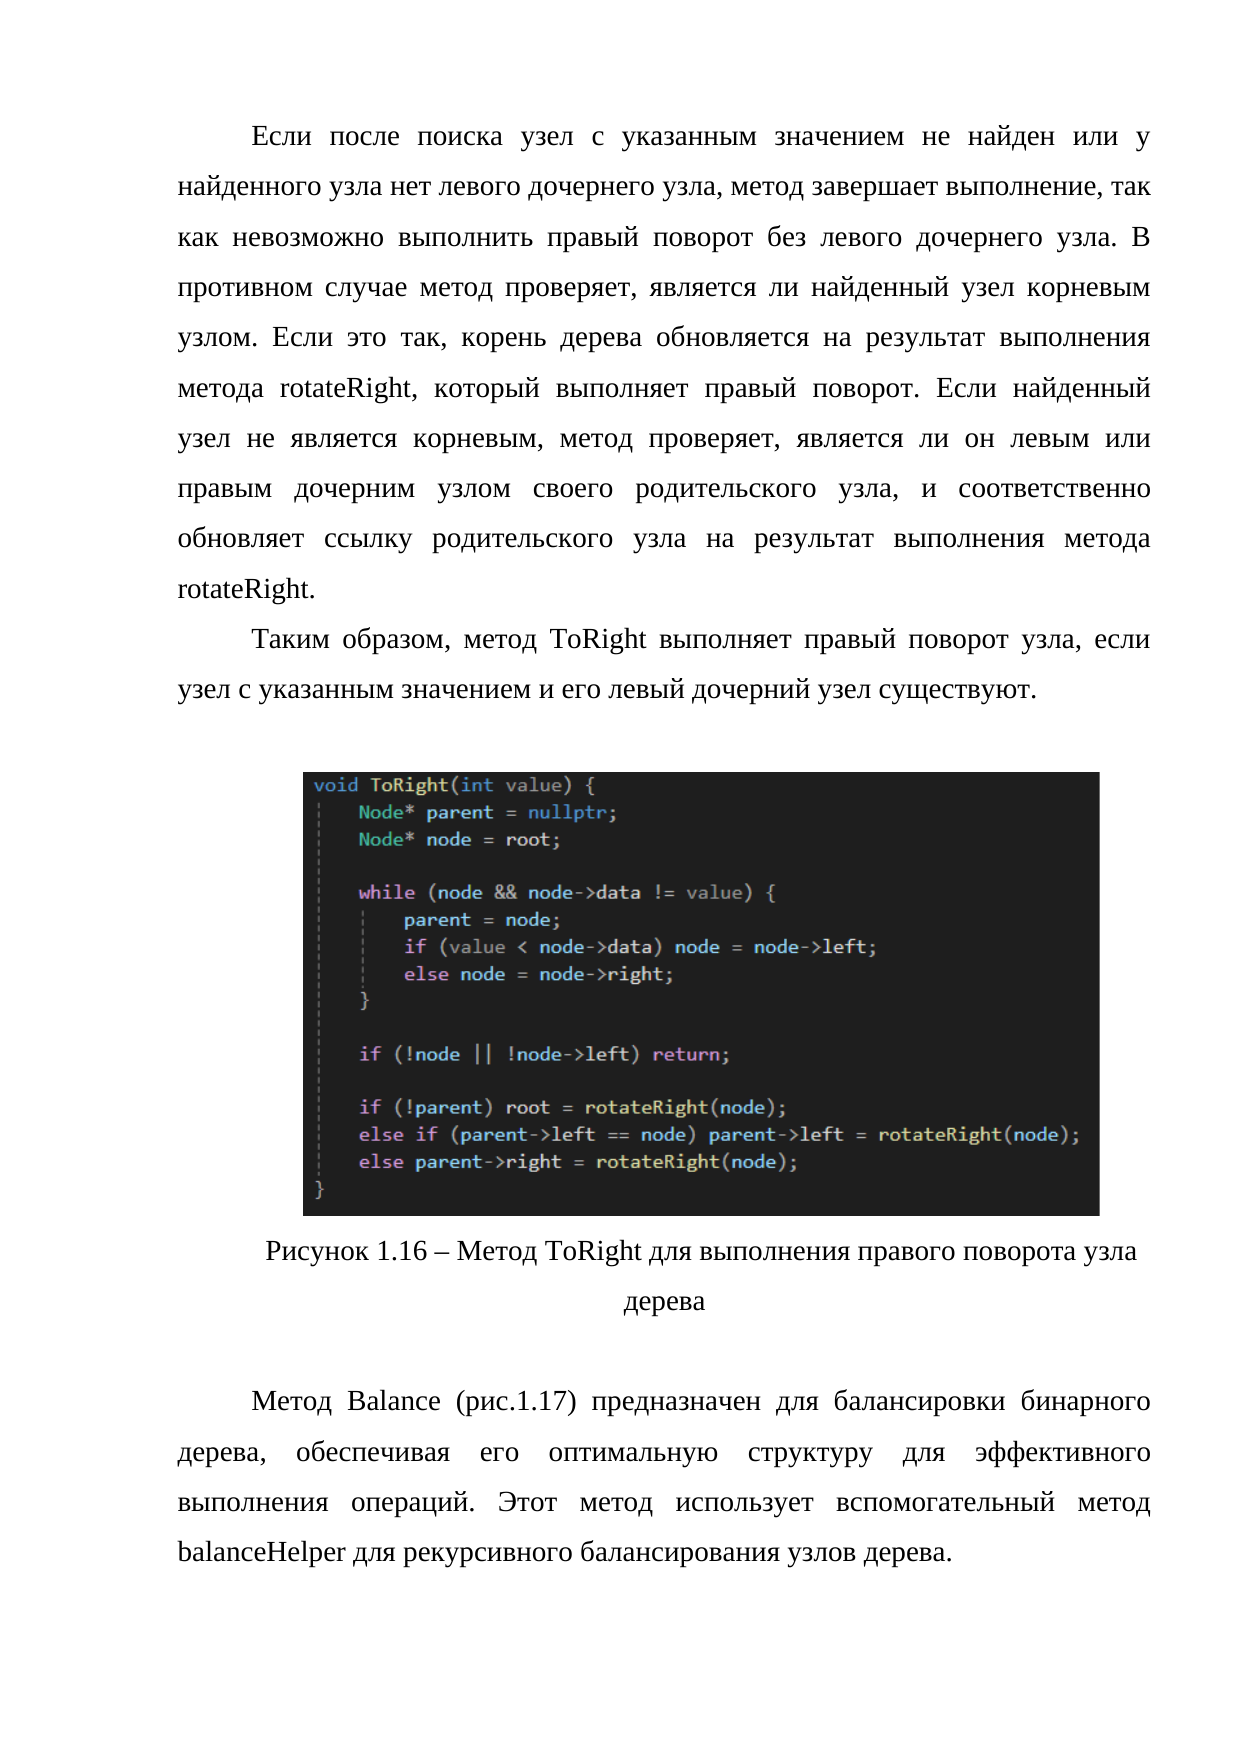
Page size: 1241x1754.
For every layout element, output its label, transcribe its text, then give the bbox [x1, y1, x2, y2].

text Таким образом, метод ToRight выполняет правый поворот узла, если узел с указанным значением и его левый дочерний узел существуют. [177, 621, 1152, 705]
picture [303, 772, 1100, 1216]
text Если после поиска узел с указанным значением не найден или у найденного узла нет левого дочернего узла, метод завершает выполнение, так как невозможно выполнить правый поворот без левого дочернего узла. В противном случае метод проверяет, является ли найденный узел корневым узлом. Если это так, корень дерева обновляется на результат выполнения метода rotateRight, который выполняет правый поворот. Если найденный узел не является корневым, метод проверяет, является ли он левым или правым дочерним узлом своего родительского узла, и соответственно обновляет ссылку родительского узла на результат выполнения метода rotateRight. [177, 118, 1152, 604]
text Метод Balance (рис.1.17) предназначен для балансировки бинарного дерева, обеспечивая его оптимальную структуру для эффективного выполнения операций. Этот метод использует вспомогательный метод balanceHelper для рекурсивного балансирования узлов дерева. [177, 1383, 1152, 1568]
text Рисунок 1.16 – Метод ToRight для выполнения правого поворота узла дерева [177, 1233, 1152, 1316]
